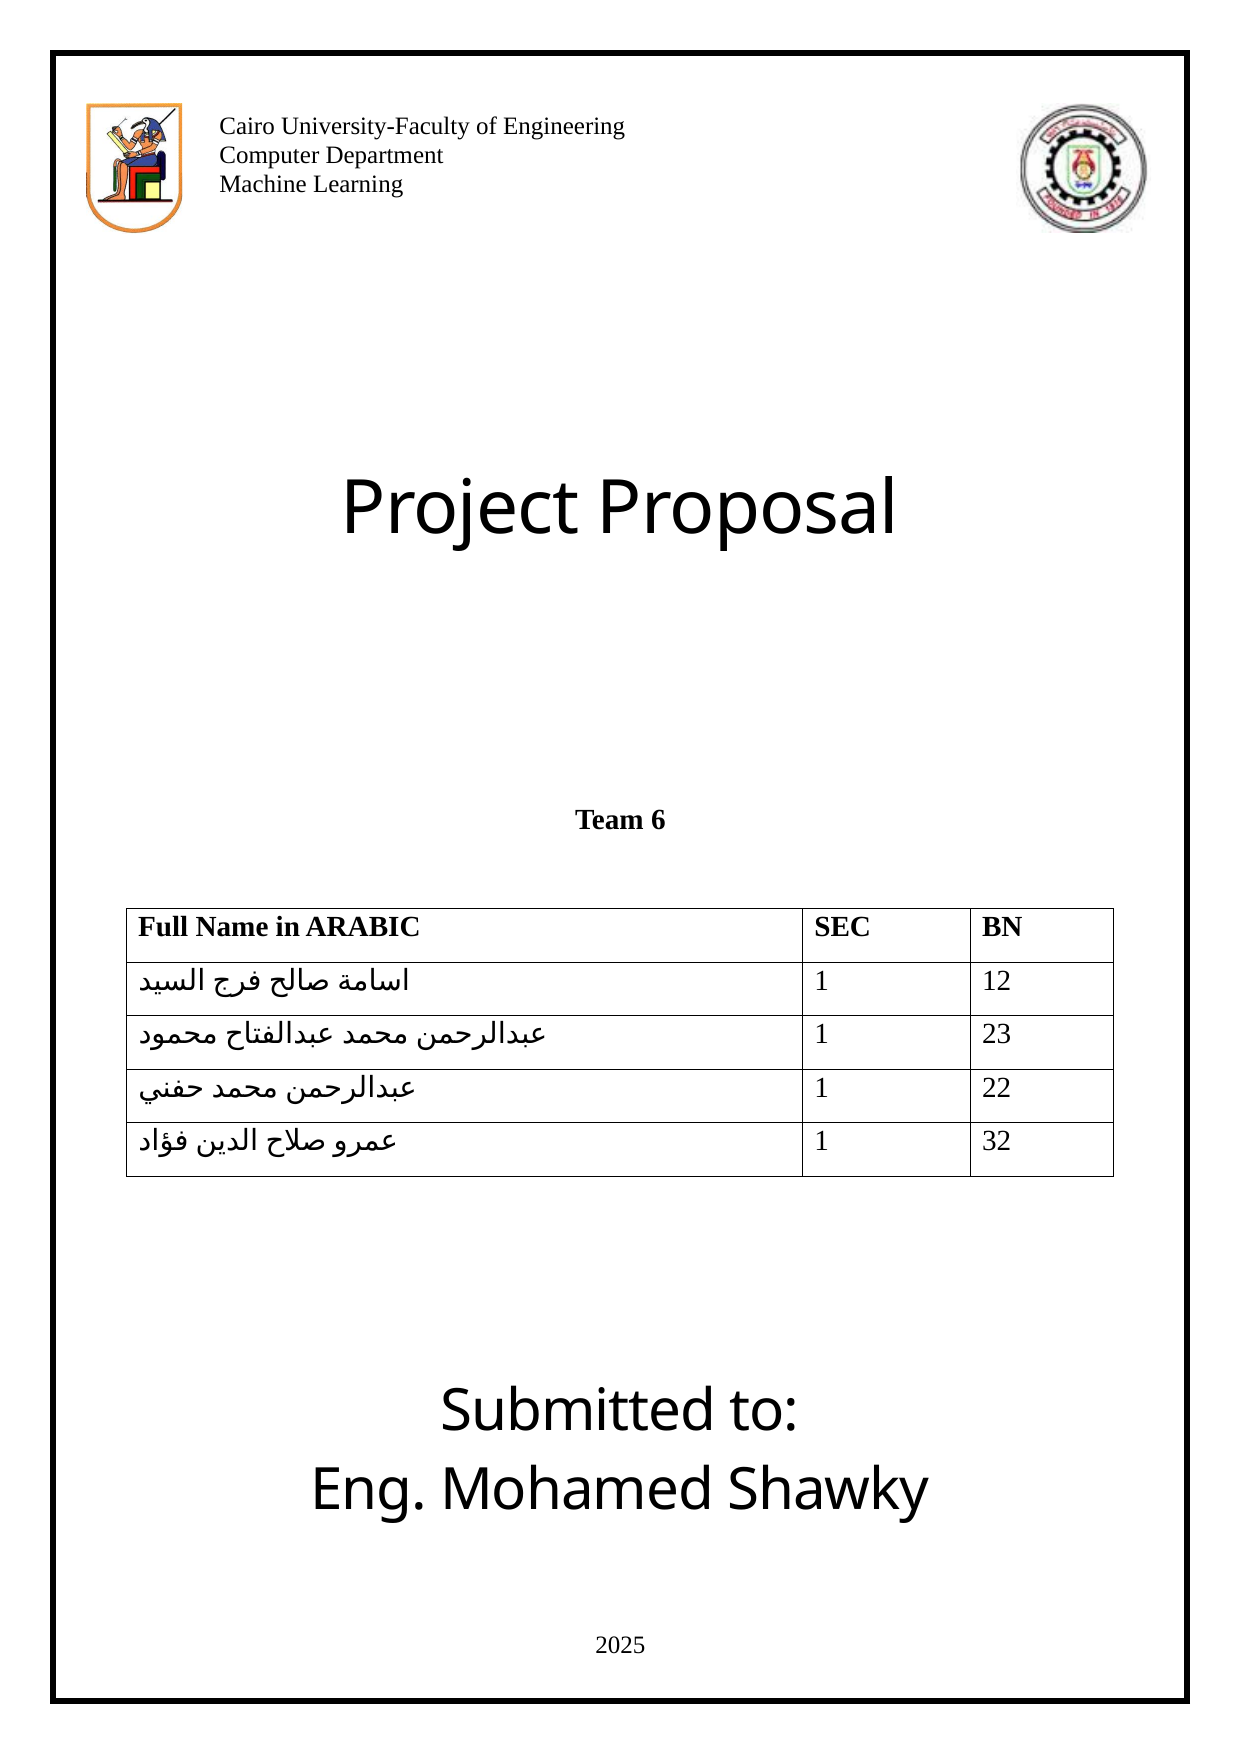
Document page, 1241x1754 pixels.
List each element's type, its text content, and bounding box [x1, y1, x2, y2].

table_cell 1 [803, 1016, 970, 1069]
table_header SEC [803, 909, 970, 962]
text Team 6 [75, 802, 1165, 836]
table_cell 12 [971, 963, 1113, 1015]
title Eng. Mohamed Shawky [75, 1447, 1165, 1527]
picture [1016, 103, 1152, 233]
table_header Full Name in ARABIC [127, 909, 802, 962]
table_cell عمرو صلاح الدين فؤاد [127, 1123, 802, 1176]
title Project Proposal [75, 453, 1165, 556]
table_cell 1 [803, 1070, 970, 1122]
table_cell 22 [971, 1070, 1113, 1122]
picture [86, 103, 183, 234]
table_cell 1 [803, 963, 970, 1015]
title Submitted to: [75, 1368, 1165, 1447]
table_cell عبدالرحمن محمد عبدالفتاح محمود [127, 1016, 802, 1069]
text 2025 [75, 1630, 1165, 1659]
table_cell 32 [971, 1123, 1113, 1176]
table_cell 1 [803, 1123, 970, 1176]
table_cell عبدالرحمن محمد حفني [127, 1070, 802, 1122]
table_header BN [971, 909, 1113, 962]
table_cell 23 [971, 1016, 1113, 1069]
table_cell اسامة صالح فرج السيد [127, 963, 802, 1015]
